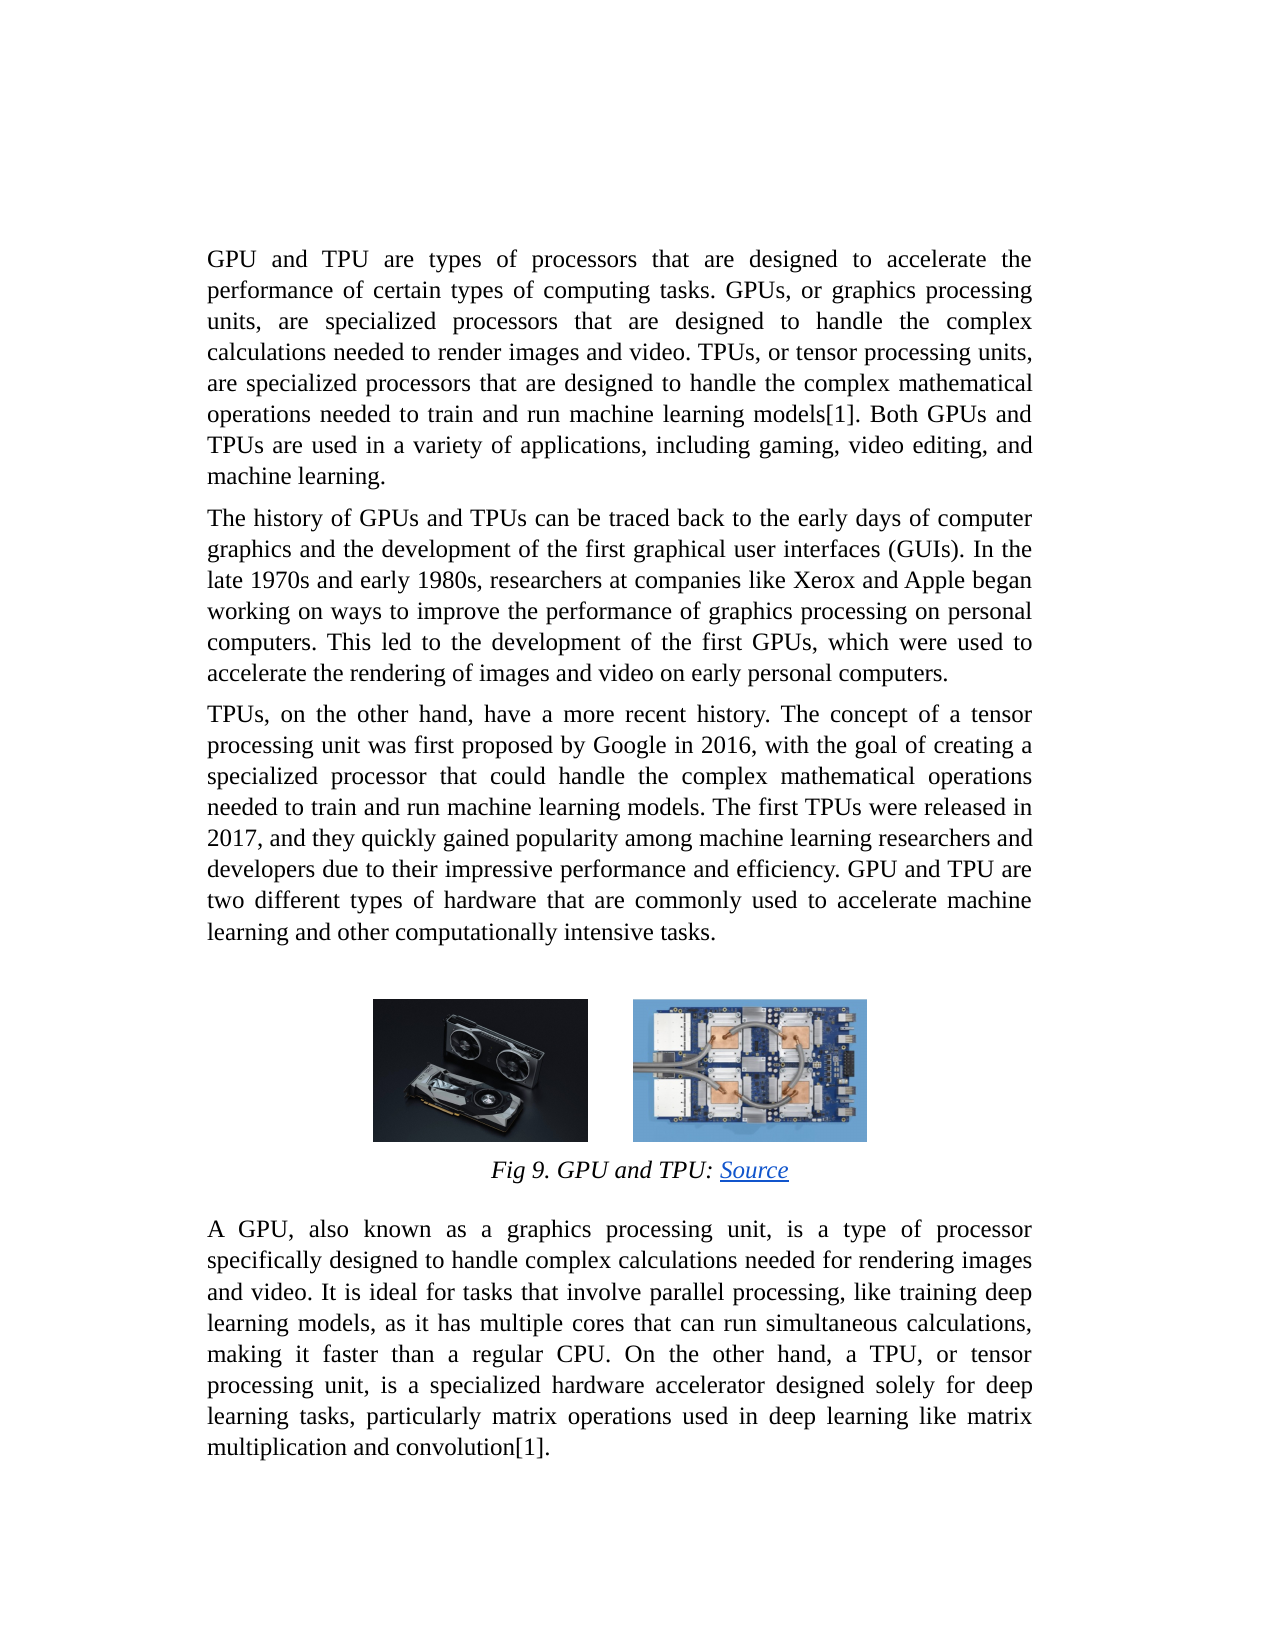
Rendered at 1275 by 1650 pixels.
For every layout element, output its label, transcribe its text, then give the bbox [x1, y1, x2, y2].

text TPUs, on the other hand, have a more recent history. The concept of a tensor processing unit was first proposed by Google in 2016, with the goal of creating a specialized processor that could handle the complex mathematical operations needed to train and run machine learning models. The first TPUs were released in 2017, and they quickly gained popularity among machine learning researchers and developers due to their impressive performance and efficiency. GPU and TPU are two different types of hardware that are commonly used to accelerate machine learning and other computationally intensive tasks. [207, 699, 1033, 945]
text GPU and TPU are types of processors that are designed to accelerate the performance of certain types of computing tasks. GPUs, or graphics processing units, are specialized processors that are designed to handle the complex calculations needed to render images and video. TPUs, or tensor processing units, are specialized processors that are designed to handle the complex mathematical operations needed to train and run machine learning models[1]. Both GPUs and TPUs are used in a variety of applications, including gaming, video editing, and machine learning. [207, 244, 1033, 490]
text A GPU, also known as a graphics processing unit, is a type of processor specifically designed to handle complex calculations needed for rendering images and video. It is ideal for tasks that involve parallel processing, like training deep learning models, as it has multiple cores that can run simultaneous calculations, making it faster than a regular CPU. On the other hand, a TPU, or tensor processing unit, is a specialized hardware accelerator designed solely for deep learning tasks, particularly matrix operations used in deep learning like matrix multiplication and convolution[1]. [207, 1214, 1033, 1461]
picture [633, 999, 867, 1142]
text Fig 9. GPU and TPU: Source [224, 1155, 1033, 1184]
text The history of GPUs and TPUs can be traced back to the early days of computer graphics and the development of the first graphical user interfaces (GUIs). In the late 1970s and early 1980s, researchers at companies like Xerox and Apple began working on ways to improve the performance of graphics processing on personal computers. This led to the development of the first GPUs, which were used to accelerate the rendering of images and video on early personal computers. [207, 503, 1033, 687]
picture [373, 999, 588, 1142]
